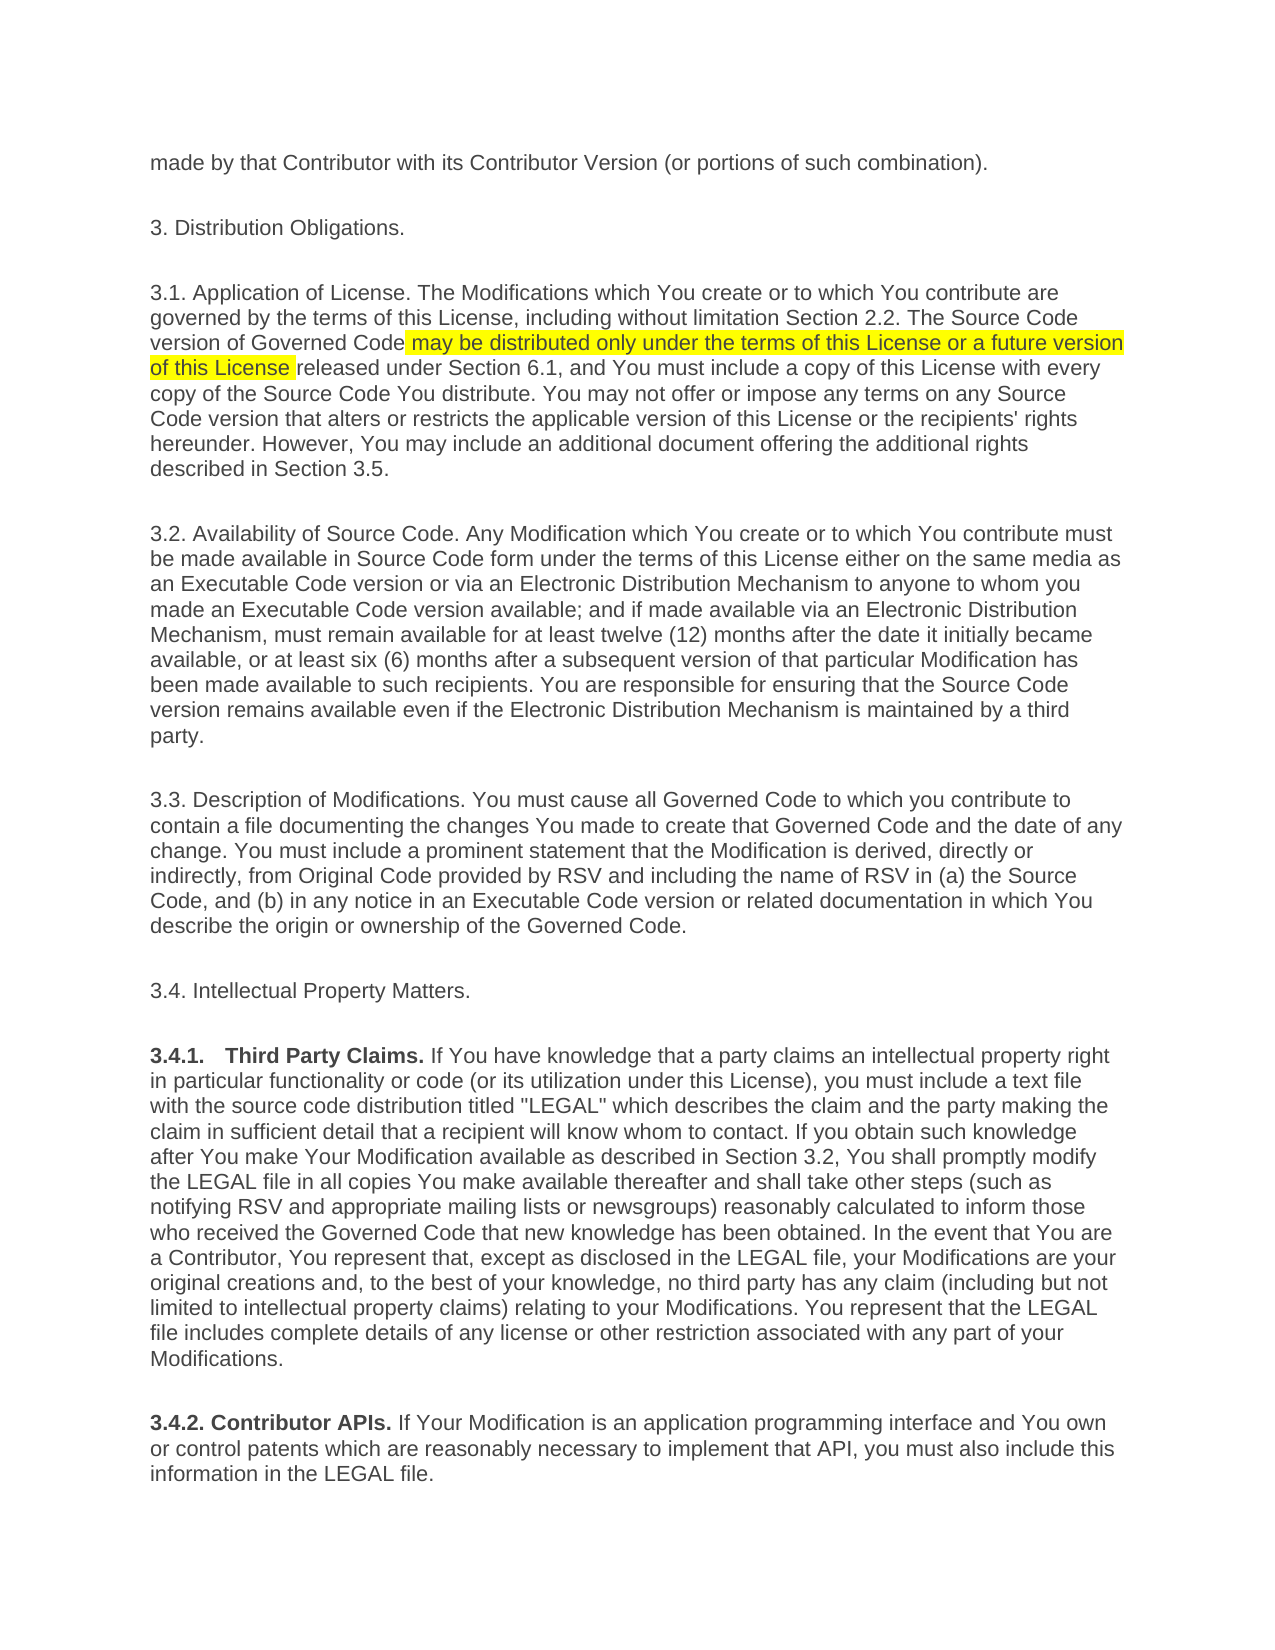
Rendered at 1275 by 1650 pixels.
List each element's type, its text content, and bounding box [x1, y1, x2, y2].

text 3.4. Intellectual Property Matters. [150, 978, 1125, 1003]
text 3.4.1. Third Party Claims. If You have knowledge that a party claims an intellectual property right in particular functionality or code (or its utilization under this License), you must include a text file with the source code distribution titled "LEGAL" which describes the claim and the party making the claim in sufficient detail that a recipient will know whom to contact. If you obtain such knowledge after You make Your Modification available as described in Section 3.2, You shall promptly modify the LEGAL file in all copies You make available thereafter and shall take other steps (such as notifying RSV and appropriate mailing lists or newsgroups) reasonably calculated to inform those who received the Governed Code that new knowledge has been obtained. In the event that You are a Contributor, You represent that, except as disclosed in the LEGAL file, your Modifications are your original creations and, to the best of your knowledge, no third party has any claim (including but not limited to intellectual property claims) relating to your Modifications. You represent that the LEGAL file includes complete details of any license or other restriction associated with any part of your Modifications. [150, 1043, 1125, 1371]
text 3.1. Application of License. The Modifications which You create or to which You contribute are governed by the terms of this License, including without limitation Section 2.2. The Source Code version of Governed Code may be distributed only under the terms of this License or a future version of this License released under Section 6.1, and You must include a copy of this License with every copy of the Source Code You distribute. You may not offer or impose any terms on any Source Code version that alters or restricts the applicable version of this License or the recipients' rights hereunder. However, You may include an additional document offering the additional rights described in Section 3.5. [150, 279, 1125, 481]
text 3.2. Availability of Source Code. Any Modification which You create or to which You contribute must be made available in Source Code form under the terms of this License either on the same media as an Executable Code version or via an Electronic Distribution Mechanism to anyone to whom you made an Executable Code version available; and if made available via an Electronic Distribution Mechanism, must remain available for at least twelve (12) months after the date it initially became available, or at least six (6) months after a subsequent version of that particular Modification has been made available to such recipients. You are responsible for ensuring that the Source Code version remains available even if the Electronic Distribution Mechanism is maintained by a third party. [150, 521, 1125, 748]
text 3.3. Description of Modifications. You must cause all Governed Code to which you contribute to contain a file documenting the changes You made to create that Governed Code and the date of any change. You must include a prominent statement that the Modification is derived, directly or indirectly, from Original Code provided by RSV and including the name of RSV in (a) the Source Code, and (b) in any notice in an Executable Code version or related documentation in which You describe the origin or ownership of the Governed Code. [150, 787, 1125, 938]
text 3. Distribution Obligations. [150, 215, 1125, 240]
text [150, 150, 1125, 175]
text 3.4.2. Contributor APIs. If Your Modification is an application programming interface and You own or control patents which are reasonably necessary to implement that API, you must also include this information in the LEGAL file. [150, 1410, 1125, 1486]
